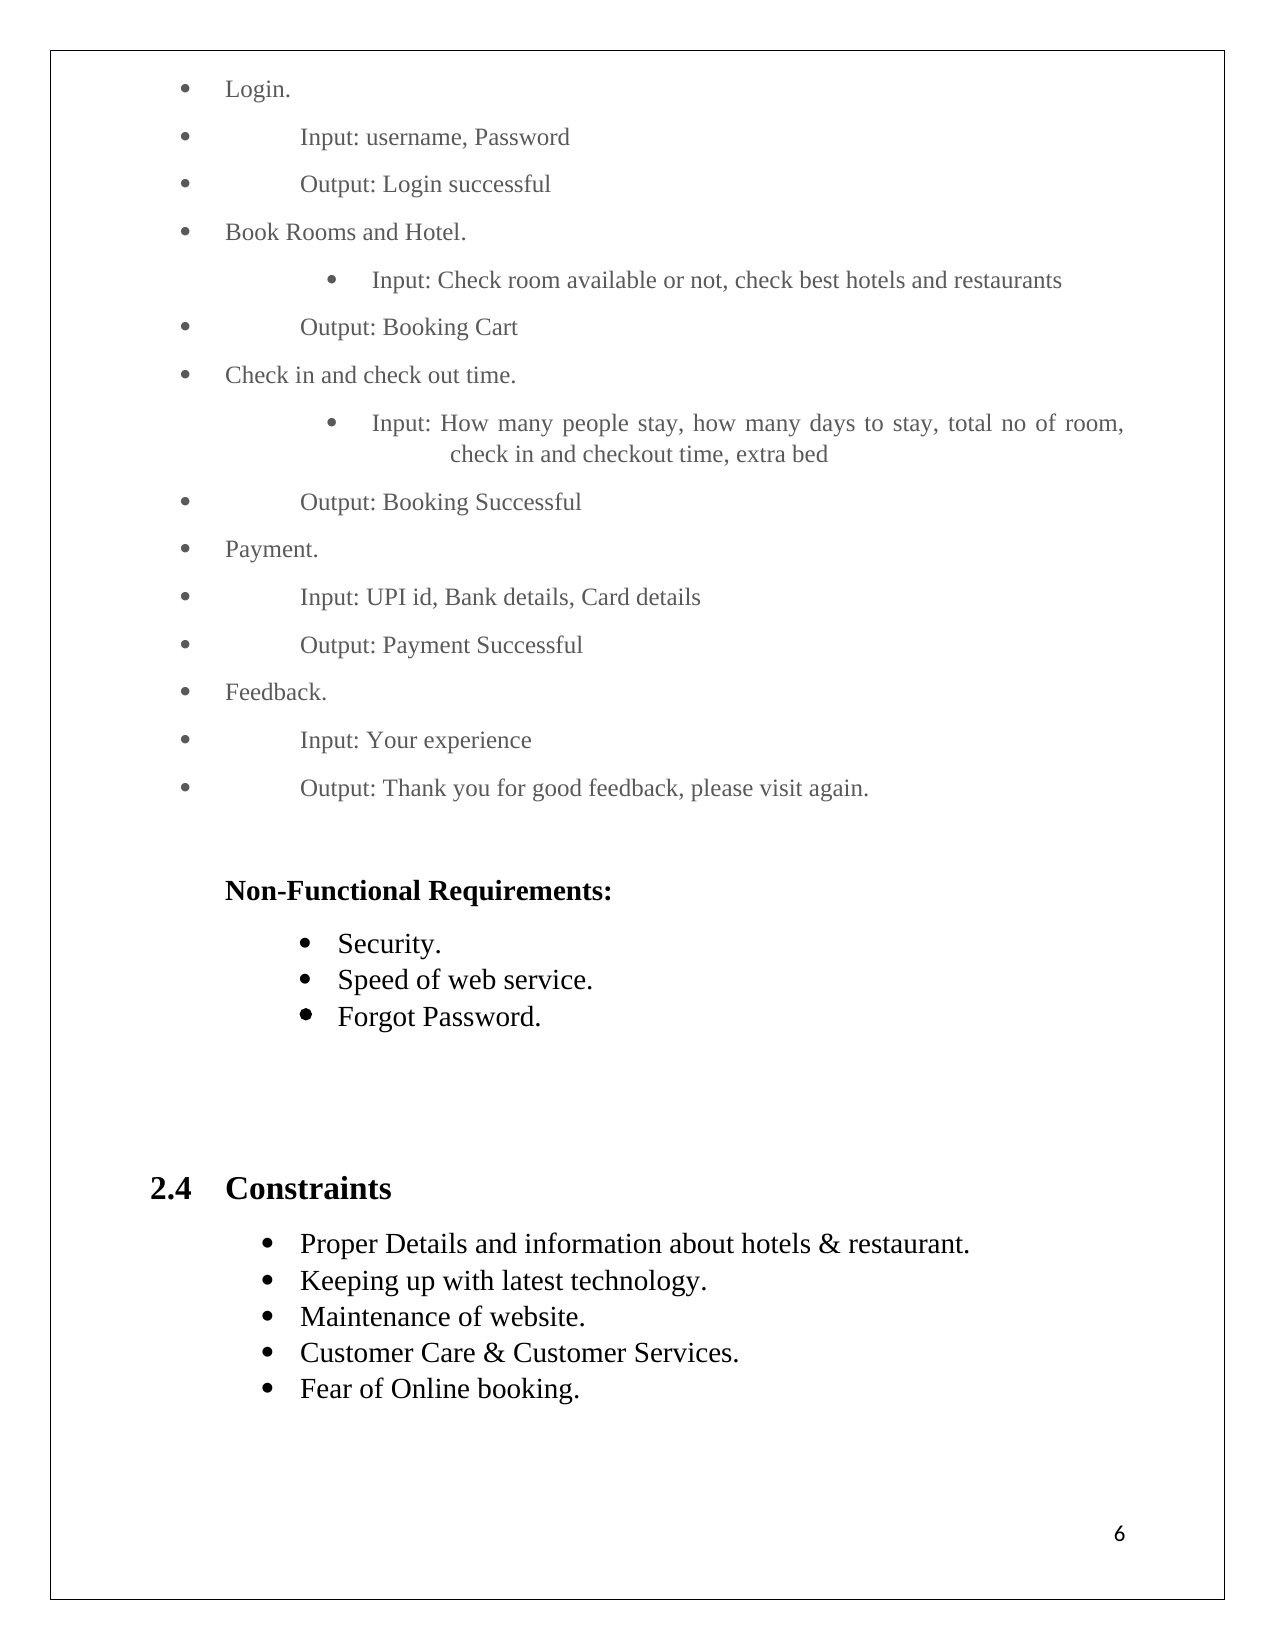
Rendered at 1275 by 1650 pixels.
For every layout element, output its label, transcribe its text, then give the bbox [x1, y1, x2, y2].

list Customer Care & Customer Services. [262, 1335, 1125, 1369]
list Feedback. [150, 677, 1125, 706]
list Output: Booking Cart [150, 312, 1125, 341]
list Output: Booking Successful [150, 487, 1125, 515]
list Input: username, Password [150, 122, 1125, 150]
list Output: Thank you for good feedback, please visit again. [150, 773, 1125, 802]
list Output: Payment Successful [150, 630, 1125, 658]
list Proper Details and information about hotels & restaurant. [262, 1227, 1125, 1260]
list Speed of web service. [300, 962, 1125, 996]
text Non-Functional Requirements: [150, 873, 1125, 907]
list Book Rooms and Hotel. [150, 217, 1125, 246]
list Check in and check out time. [150, 360, 1125, 389]
list Input: How many people stay, how many days to stay, total no of room, check in and checkout time, extra bed [327, 408, 1125, 468]
list Output: Login successful [150, 169, 1125, 198]
list Constraints [150, 1168, 1125, 1207]
list Login. [150, 74, 1125, 103]
list Payment. [150, 534, 1125, 563]
list Keeping up with latest technology. [262, 1263, 1125, 1296]
list Input: UPI id, Bank details, Card details [150, 582, 1125, 611]
list Security. [300, 926, 1125, 960]
list Input: Check room available or not, check best hotels and restaurants [327, 265, 1125, 293]
list Input: Your experience [150, 725, 1125, 754]
list Fear of Online booking. [262, 1372, 1125, 1405]
list Maintenance of website. [262, 1299, 1125, 1333]
list Forgot Password. [300, 999, 1125, 1033]
